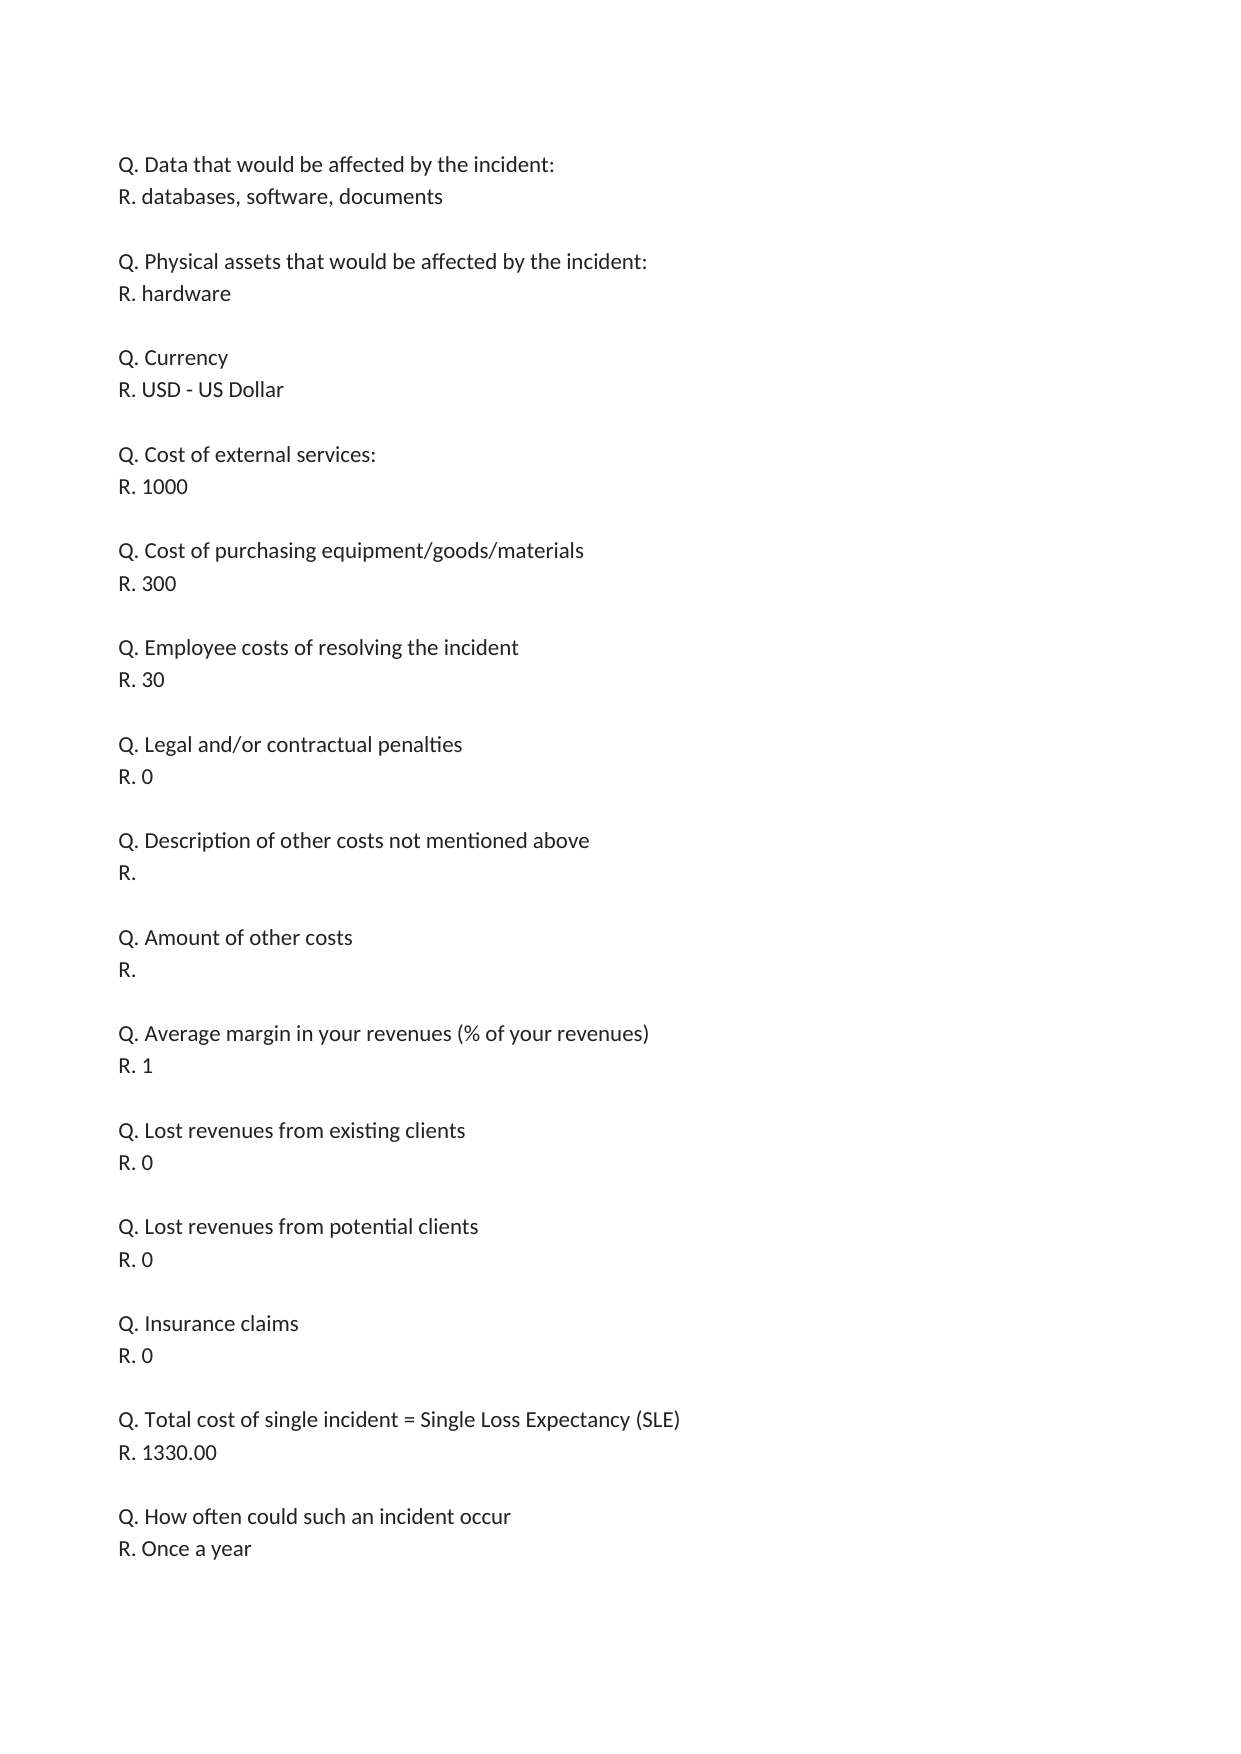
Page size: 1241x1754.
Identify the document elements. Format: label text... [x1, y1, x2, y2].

text Q. Data that would be affected by the incident: R. databases, software, documents Q. Physical assets that would be affected by the incident: R. hardware Q. Currency R. USD - US Dollar Q. Cost of external services: R. 1000 Q. Cost of purchasing equipment/goods/materials R. 300 Q. Employee costs of resolving the incident R. 30 Q. Legal and/or contractual penalties R. 0 Q. Description of other costs not mentioned above R. Q. Amount of other costs R. Q. Average margin in your revenues (% of your revenues) R. 1 Q. Lost revenues from existing clients R. 0 Q. Lost revenues from potential clients R. 0 Q. Insurance claims R. 0 Q. Total cost of single incident = Single Loss Expectancy (SLE) R. 1330.00 Q. How often could such an incident occur R. Once a year [118, 118, 1181, 1594]
